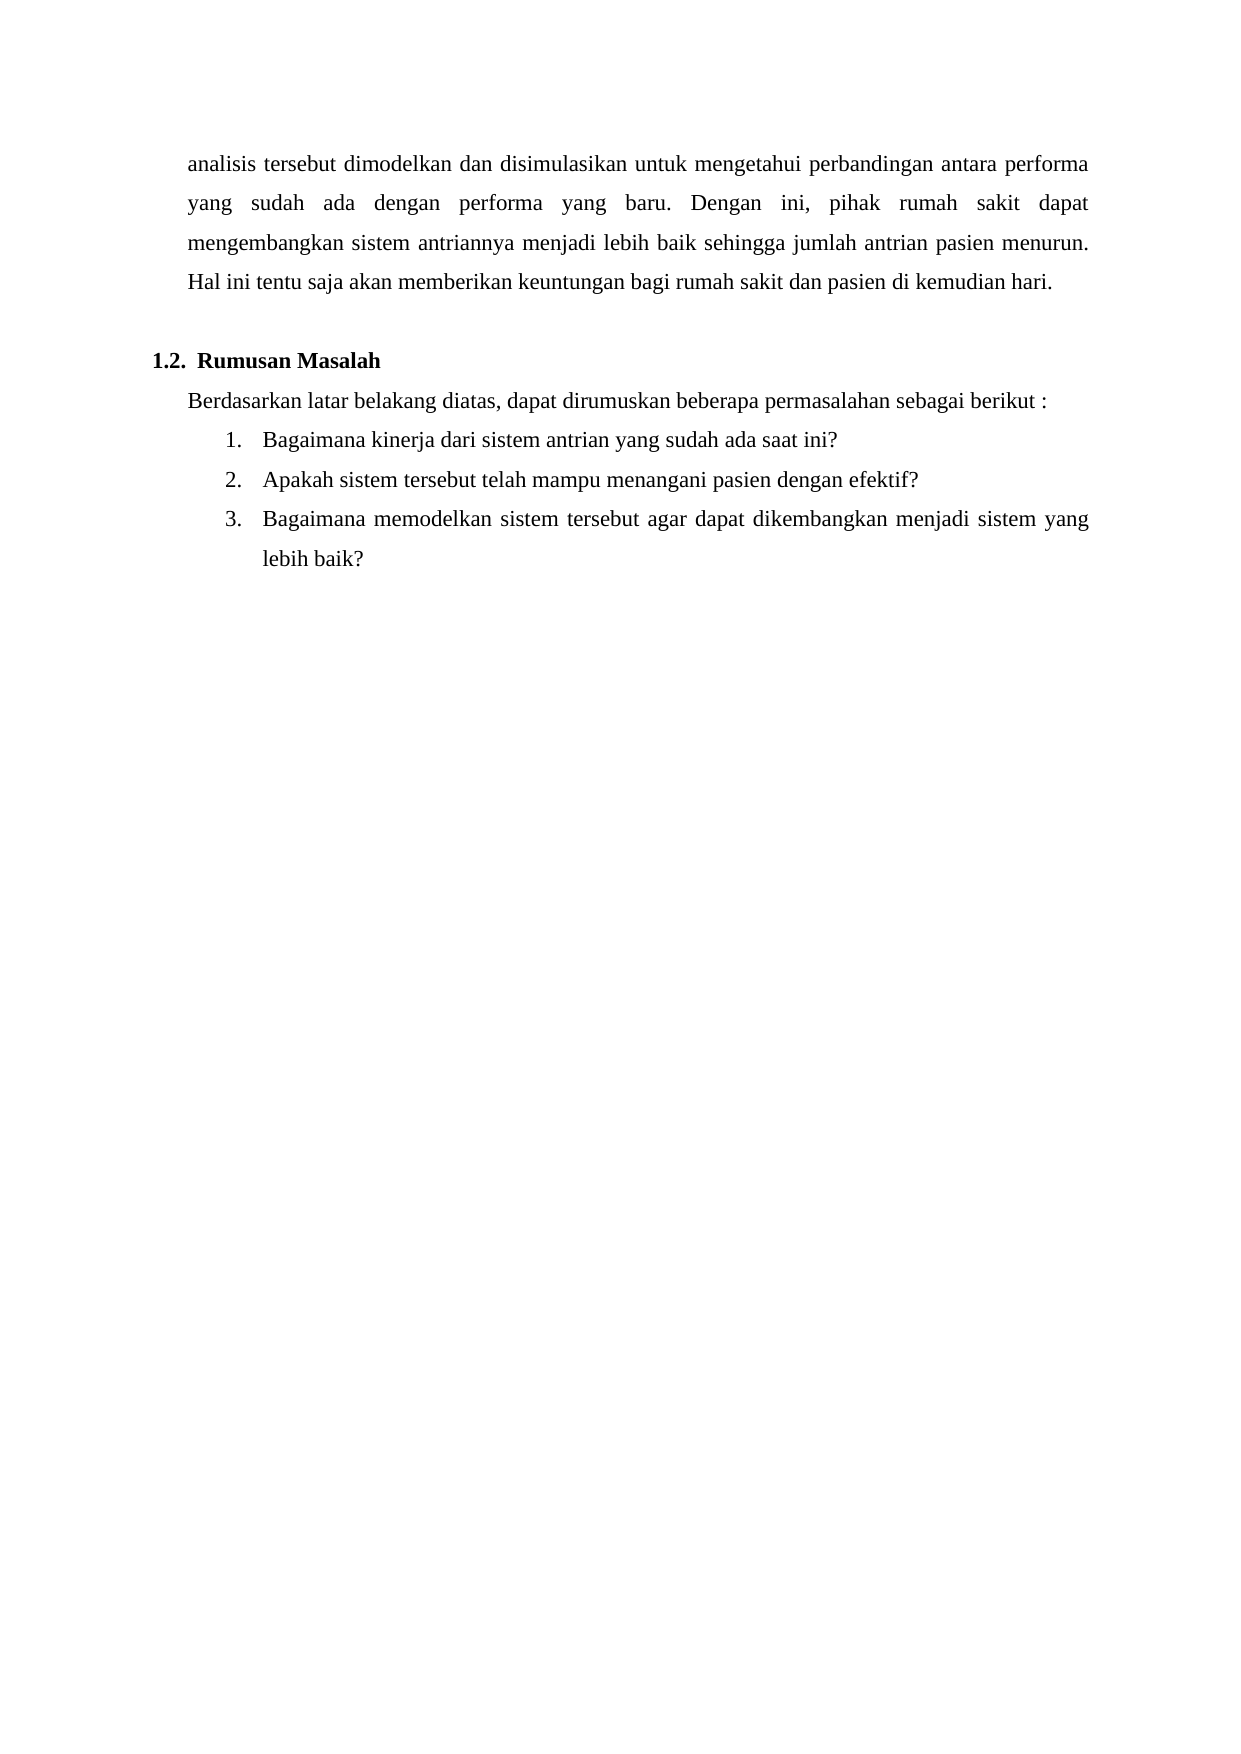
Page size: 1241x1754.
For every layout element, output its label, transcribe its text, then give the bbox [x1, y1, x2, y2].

list Bagaimana memodelkan sistem tersebut agar dapat dikembangkan menjadi sistem yang lebih baik? [225, 505, 1090, 571]
list Rumusan Masalah [152, 347, 1090, 374]
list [187, 150, 1090, 295]
list Bagaimana kinerja dari sistem antrian yang sudah ada saat ini? [225, 426, 1090, 453]
list Berdasarkan latar belakang diatas, dapat dirumuskan beberapa permasalahan sebagai berikut : [187, 387, 1090, 413]
list Apakah sistem tersebut telah mampu menangani pasien dengan efektif? [225, 466, 1090, 492]
